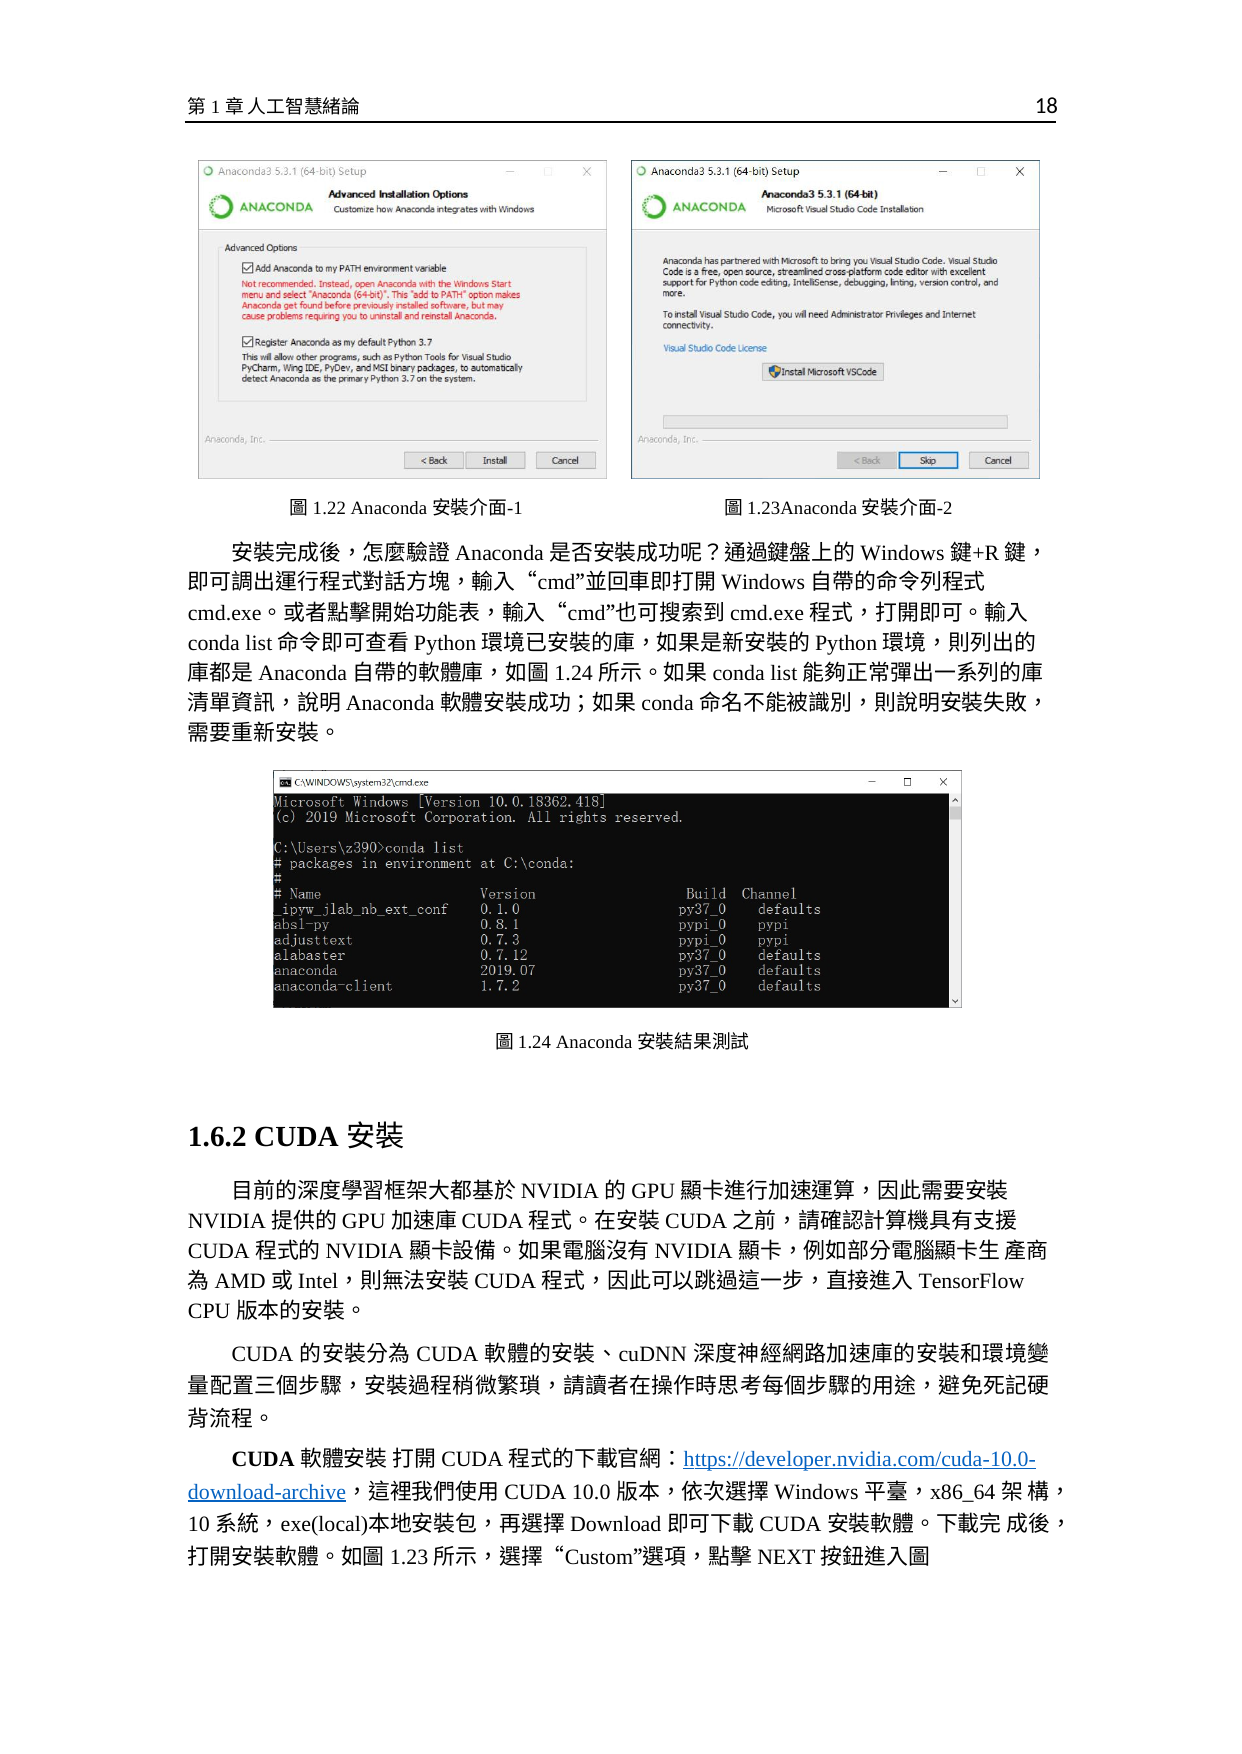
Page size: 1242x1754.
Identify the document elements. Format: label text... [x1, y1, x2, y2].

text 安裝完成後，怎麼驗證 Anaconda 是否安裝成功呢？通過鍵盤上的 Windows 鍵+R 鍵， 即可調出運行程式對話方塊，輸入“cmd”並回車即打開 Windows 自帶的命令列程式 cmd.exe。或者點擊開始功能表，輸入“cmd”也可搜索到 cmd.exe 程式，打開即可。輸入 conda list 命令即可查看 Python 環境已安裝的庫，如果是新安裝的 Python 環境，則列出的 庫都是 Anaconda 自帶的軟體庫，如圖 1.24 所示。如果 conda list 能夠正常彈出一系列的庫 清單資訊，說明 Anaconda 軟體安裝成功；如果 conda 命名不能被識別，則說明安裝失敗， 需要重新安裝。 [188, 536, 1059, 747]
text CUDA 軟體安裝 打開 CUDA 程式的下載官網：https://developer.nvidia.com/cuda-10.0- download-archive，這裡我們使用 CUDA 10.0 版本，依次選擇 Windows 平臺，x86_64 架 構，10 系統，exe(local)本地安裝包，再選擇 Download 即可下載 CUDA 安裝軟體。下載完 成後，打開安裝軟體。如圖 1.23 所示，選擇“Custom”選項，點擊 NEXT 按鈕進入圖 [188, 1441, 1055, 1571]
picture [631, 160, 1040, 479]
text 1.6.2 CUDA 安裝 [188, 1113, 1071, 1155]
text 圖 1.24 Anaconda 安裝結果測試 [488, 1027, 756, 1054]
picture [198, 160, 607, 479]
picture [273, 770, 962, 1008]
text 圖 1.22 Anaconda 安裝介面-1 圖 1.23Anaconda 安裝介面-2 [282, 492, 959, 518]
text 目前的深度學習框架大都基於 NVIDIA 的 GPU 顯卡進行加速運算，因此需要安裝 NVIDIA 提供的 GPU 加速庫 CUDA 程式。在安裝 CUDA 之前，請確認計算機具有支援 CUDA 程式的 NVIDIA 顯卡設備。如果電腦沒有 NVIDIA 顯卡，例如部分電腦顯卡生 產商為 AMD 或 Intel，則無法安裝 CUDA 程式，因此可以跳過這一步，直接進入 TensorFlow CPU 版本的安裝。 [188, 1174, 1054, 1325]
text CUDA 的安裝分為 CUDA 軟體的安裝、cuDNN 深度神經網路加速庫的安裝和環境變 量配置三個步驟，安裝過程稍微繁瑣，請讀者在操作時思考每個步驟的用途，避免死記硬 背流程。 [188, 1335, 1050, 1433]
